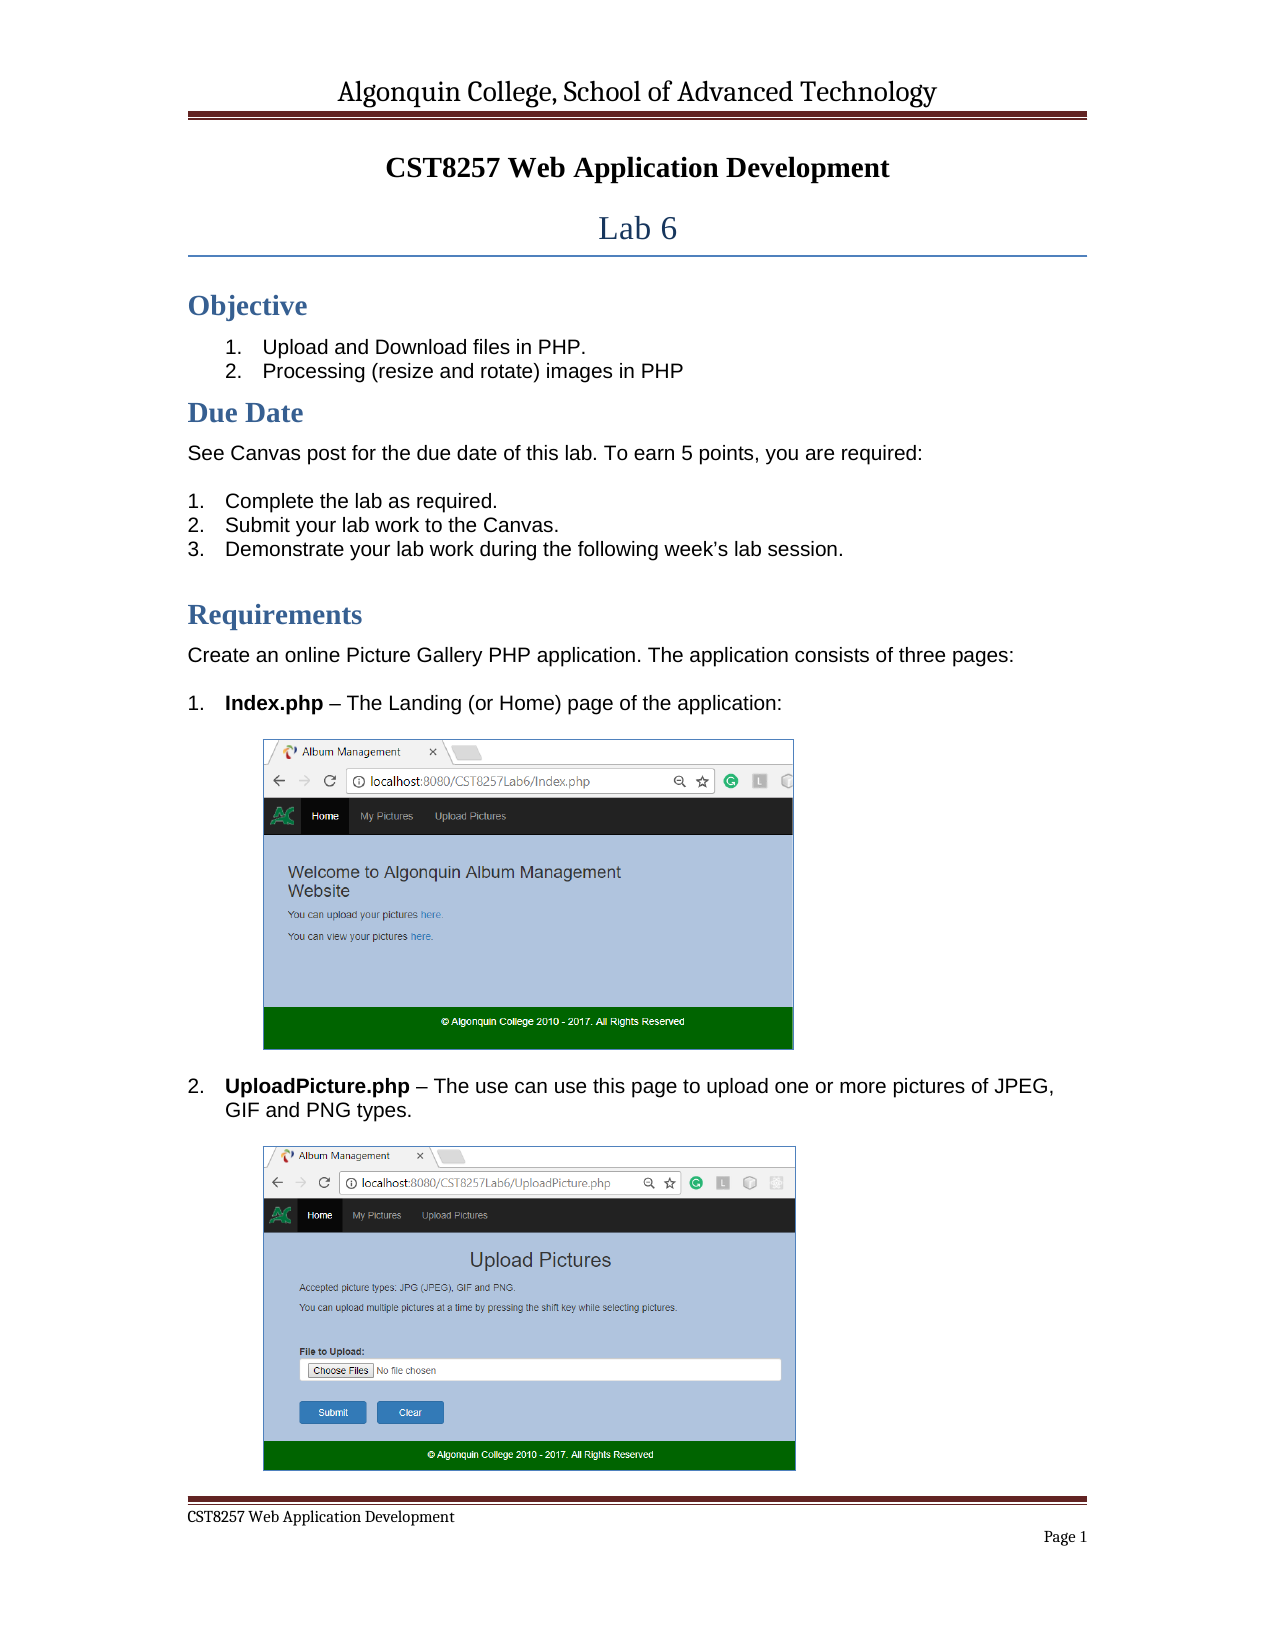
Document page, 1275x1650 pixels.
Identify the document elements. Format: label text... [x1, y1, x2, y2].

title Lab 6 [187, 208, 1087, 257]
list Complete the lab as required. [187, 489, 1087, 513]
list Index.php – The Landing (or Home) page of the application: [187, 691, 1087, 715]
list Upload and Download files in PHP. [225, 334, 1087, 358]
text See Canvas post for the due date of this lab. To earn 5 points, you are required: [187, 441, 1087, 465]
list Demonstrate your lab work during the following week’s lab session. [187, 537, 1087, 561]
text CST8257 Web Application Development [187, 150, 1087, 183]
list Submit your lab work to the Canvas. [187, 513, 1087, 537]
subtitle Requirements [187, 597, 1087, 631]
list Processing (resize and rotate) images in PHP [225, 358, 1087, 382]
list Create an online Picture Gallery PHP application. The application consists of three pages: [187, 643, 1087, 667]
subtitle Due Date [187, 395, 1087, 428]
picture [264, 740, 793, 1049]
subtitle Objective [187, 288, 1087, 322]
list UploadPicture.php – The use can use this page to upload one or more pictures of JPEG, GIF and PNG types. [187, 1074, 1087, 1122]
picture [264, 1147, 795, 1470]
